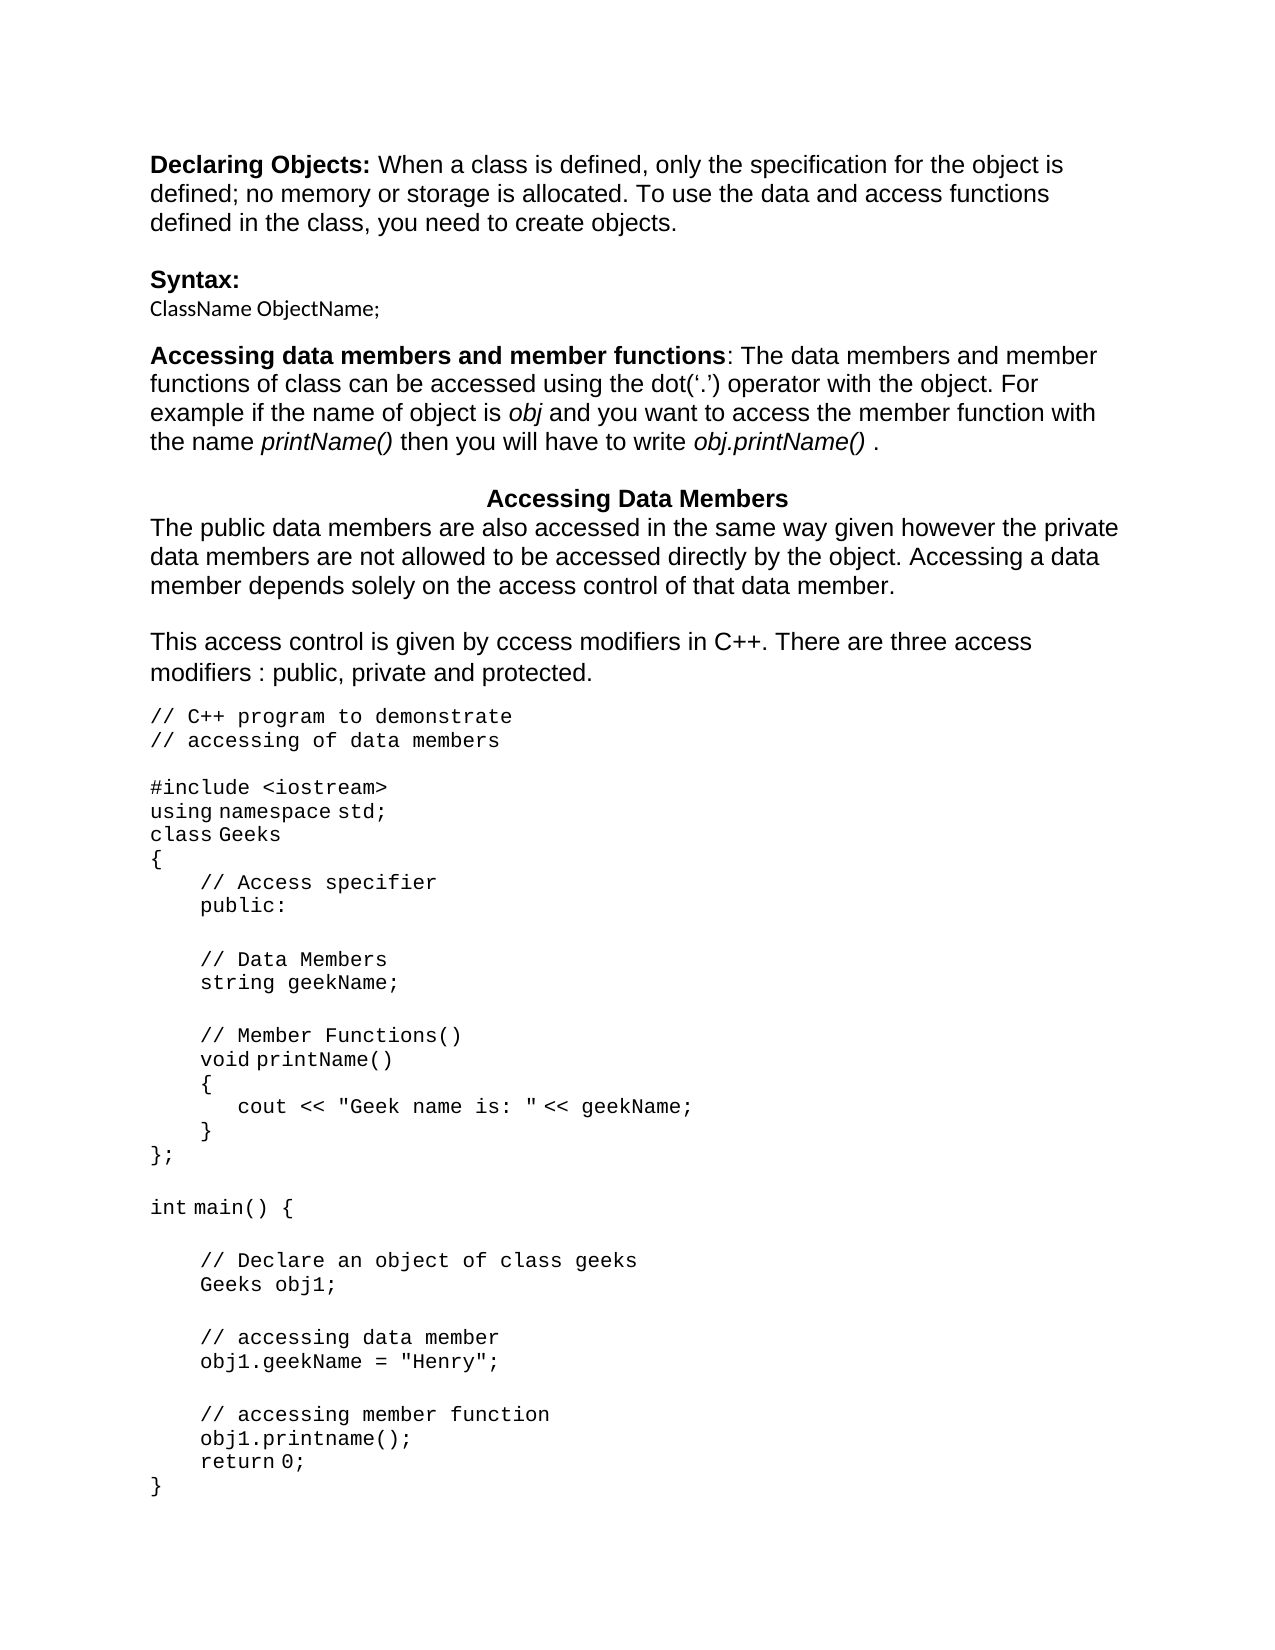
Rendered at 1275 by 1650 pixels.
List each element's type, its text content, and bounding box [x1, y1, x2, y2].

text The public data members are also accessed in the same way given however the private data members are not allowed to be accessed directly by the object. Accessing a data member depends solely on the access control of that data member. [150, 513, 1125, 627]
text Syntax: [150, 265, 1125, 294]
text Accessing Data Members [150, 484, 1125, 513]
table_header // C++ program to demonstrate // accessing of data members #include <iostream> using namespace std; class Geeks { // Access specifier public: // Data Members string geekName; // Member Functions() void printName() { cout << "Geek name is: " << geekName; } }; int main() { // Declare an object of class geeks Geeks obj1; // accessing data member obj1.geekName = "Henry"; // accessing member function obj1.printname(); return 0; } [150, 706, 1275, 1498]
text Declaring Objects: When a class is defined, only the specification for the object is defined; no memory or storage is allocated. To use the data and access functions defined in the class, you need to create objects. [150, 150, 1125, 236]
text Accessing data members and member functions: The data members and member functions of class can be accessed using the dot(‘.’) operator with the object. For example if the name of object is obj and you want to access the member function with the name printName() then you will have to write obj.printName() . [150, 341, 1125, 456]
text ClassName ObjectName; [150, 294, 1125, 322]
text This access control is given by cccess modifiers in C++. There are three access modifiers : public, private and protected. [150, 627, 1125, 687]
